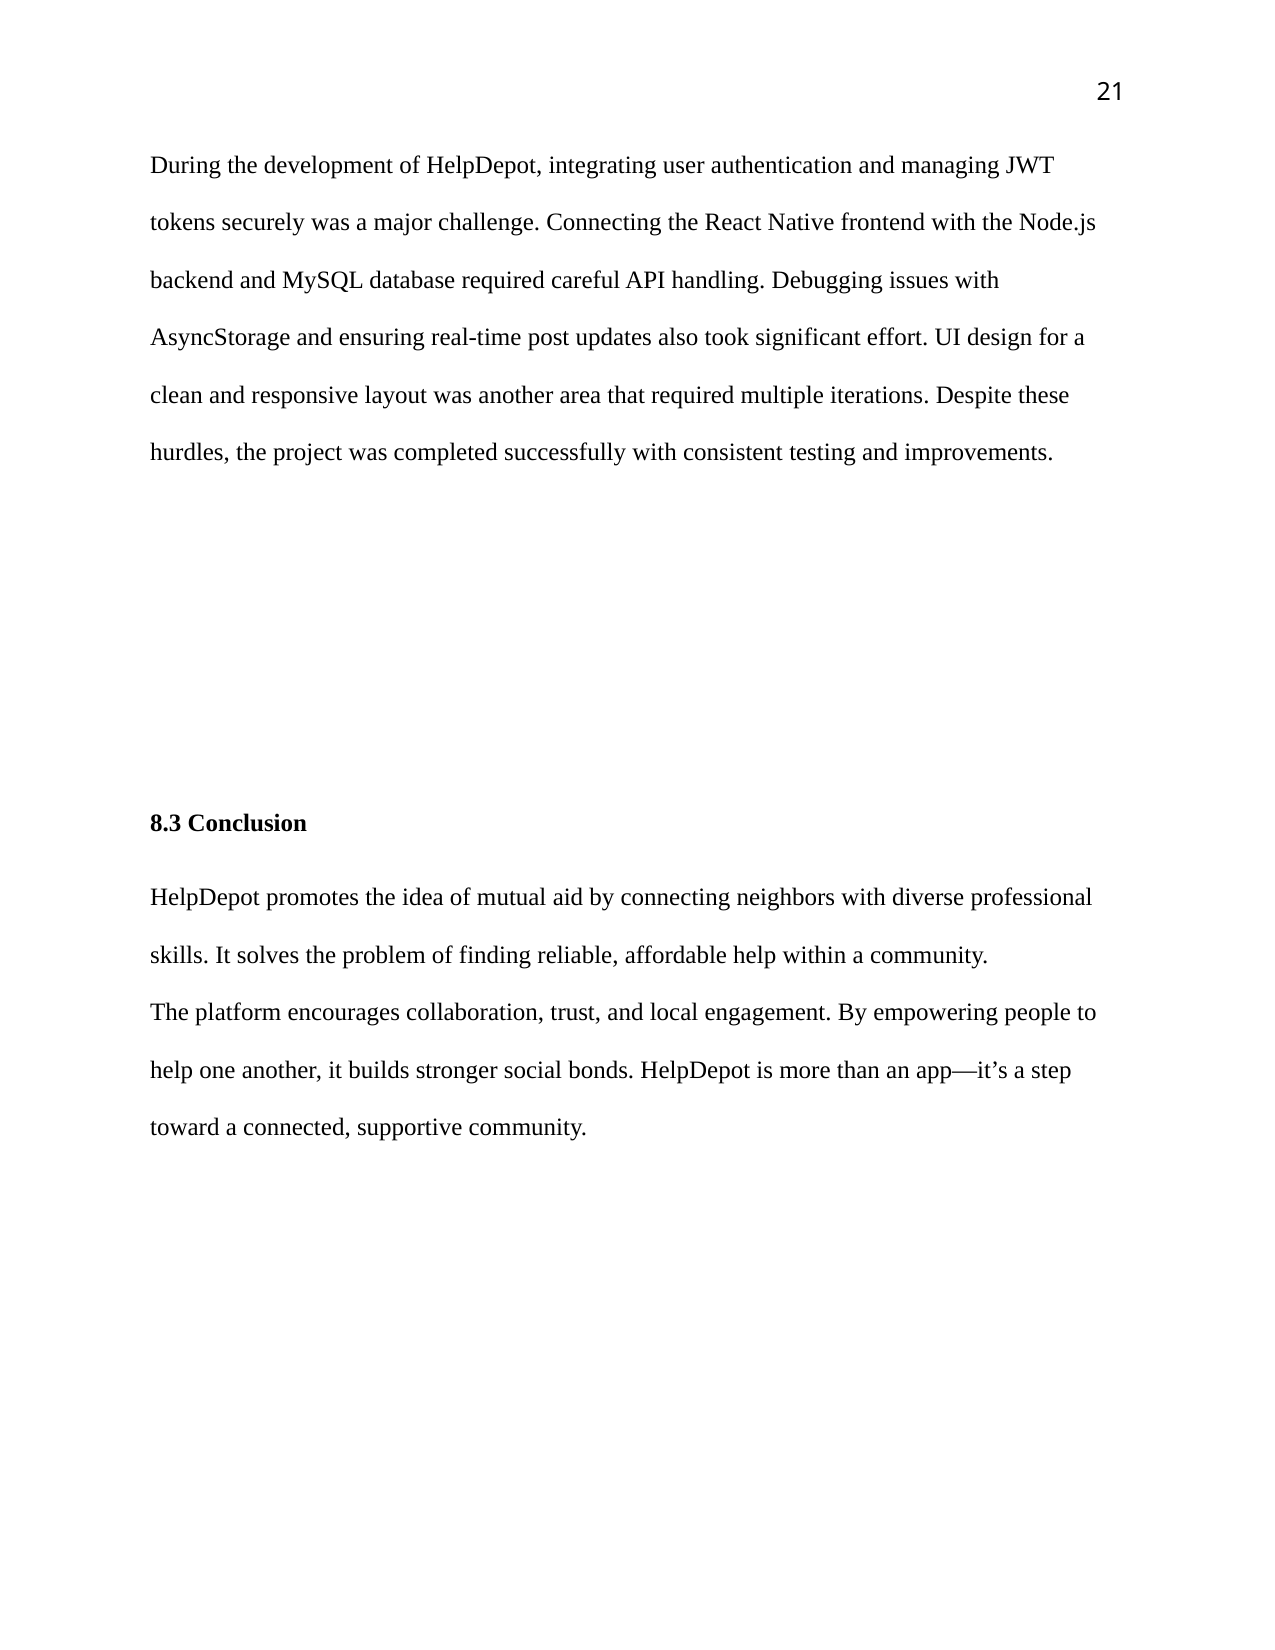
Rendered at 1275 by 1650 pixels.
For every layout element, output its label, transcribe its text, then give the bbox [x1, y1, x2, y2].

text 8.3 Conclusion [150, 808, 1125, 837]
text HelpDepot promotes the idea of mutual aid by connecting neighbors with diverse professional skills. It solves the problem of finding reliable, affordable help within a community. The platform encourages collaboration, trust, and local engagement. By empowering people to help one another, it builds stronger social bonds. HelpDepot is more than an app—it’s a step toward a connected, supportive community. [150, 882, 1125, 1141]
text During the development of HelpDepot, integrating user authentication and managing JWT tokens securely was a major challenge. Connecting the React Native frontend with the Node.js backend and MySQL database required careful API handling. Debugging issues with AsyncStorage and ensuring real-time post updates also took significant effort. UI design for a clean and responsive layout was another area that required multiple iterations. Despite these hurdles, the project was completed successfully with consistent testing and improvements. [150, 150, 1125, 466]
